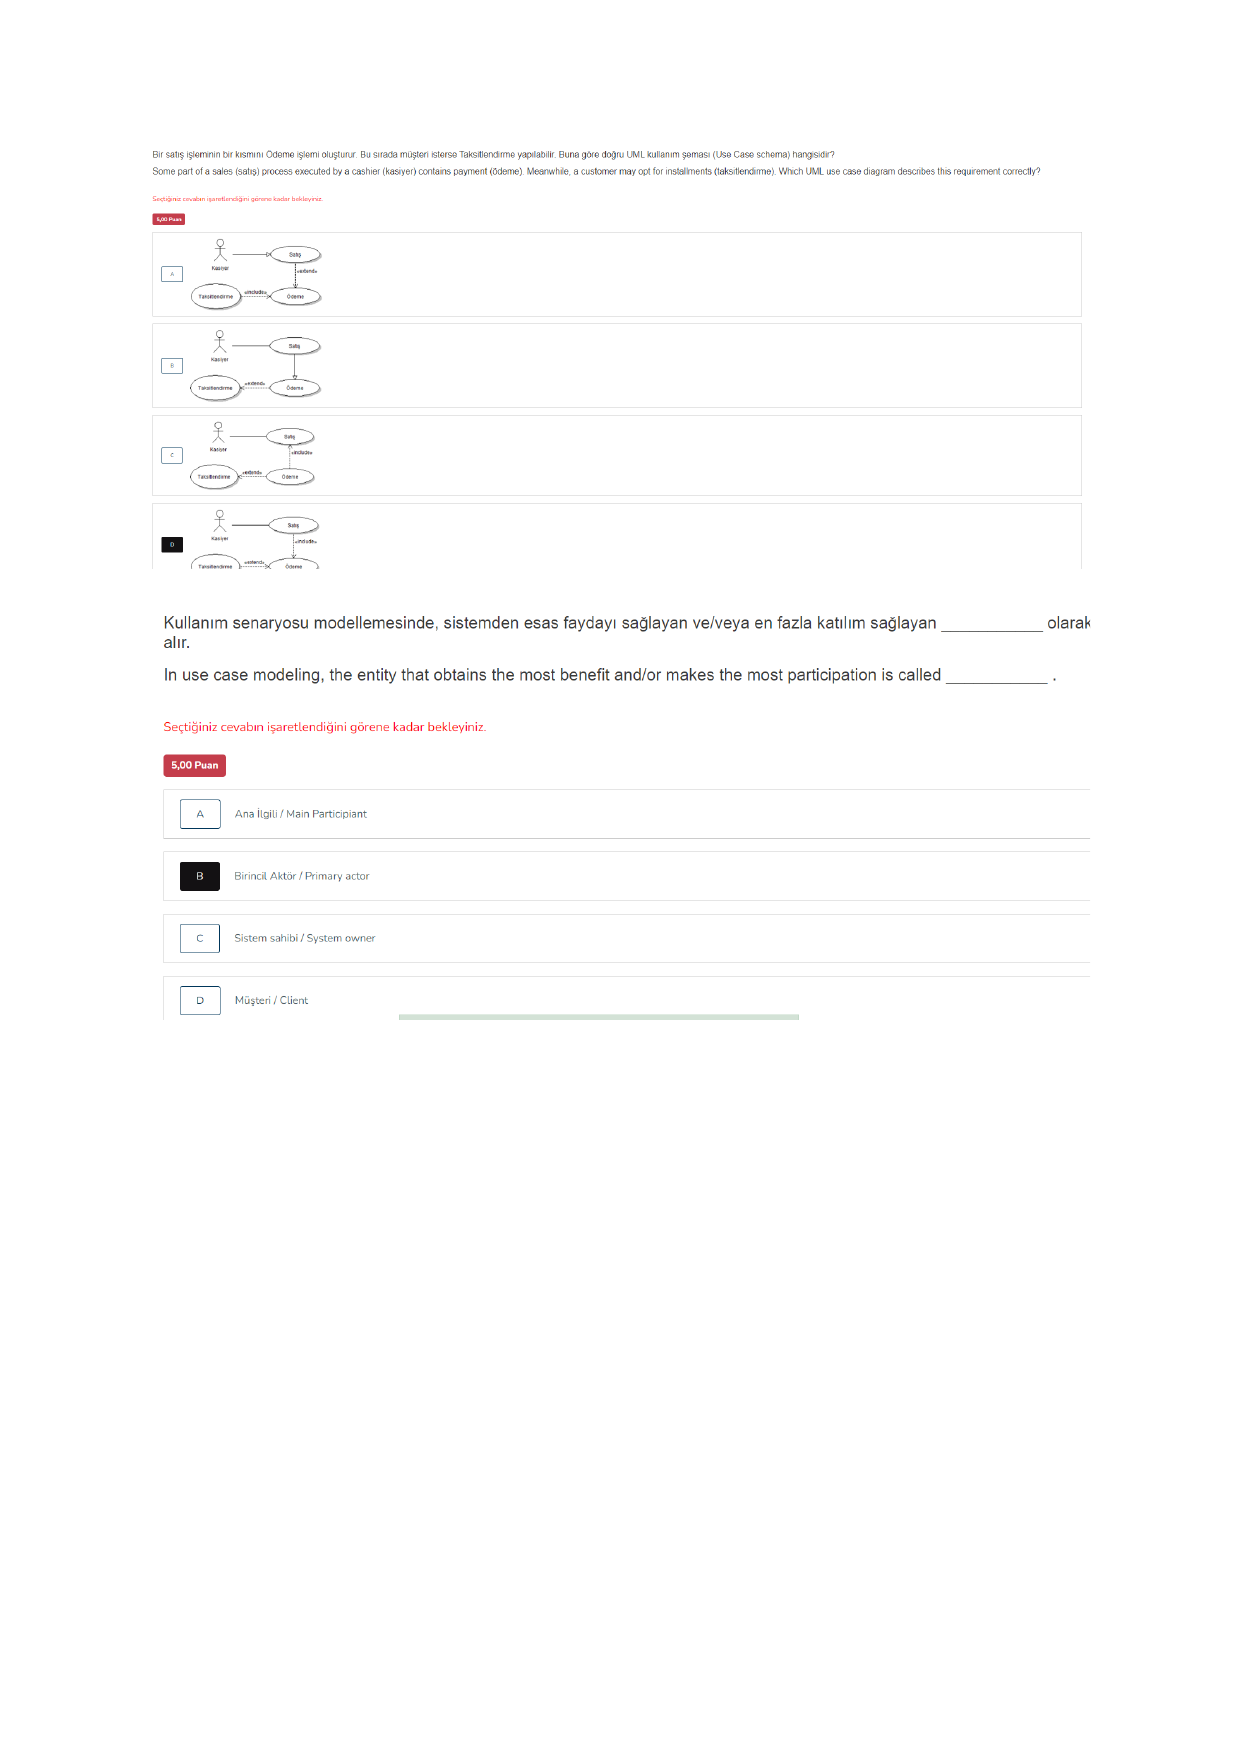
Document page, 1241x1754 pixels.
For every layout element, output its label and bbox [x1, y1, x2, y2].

picture [150, 602, 1091, 1020]
picture [150, 150, 1091, 569]
